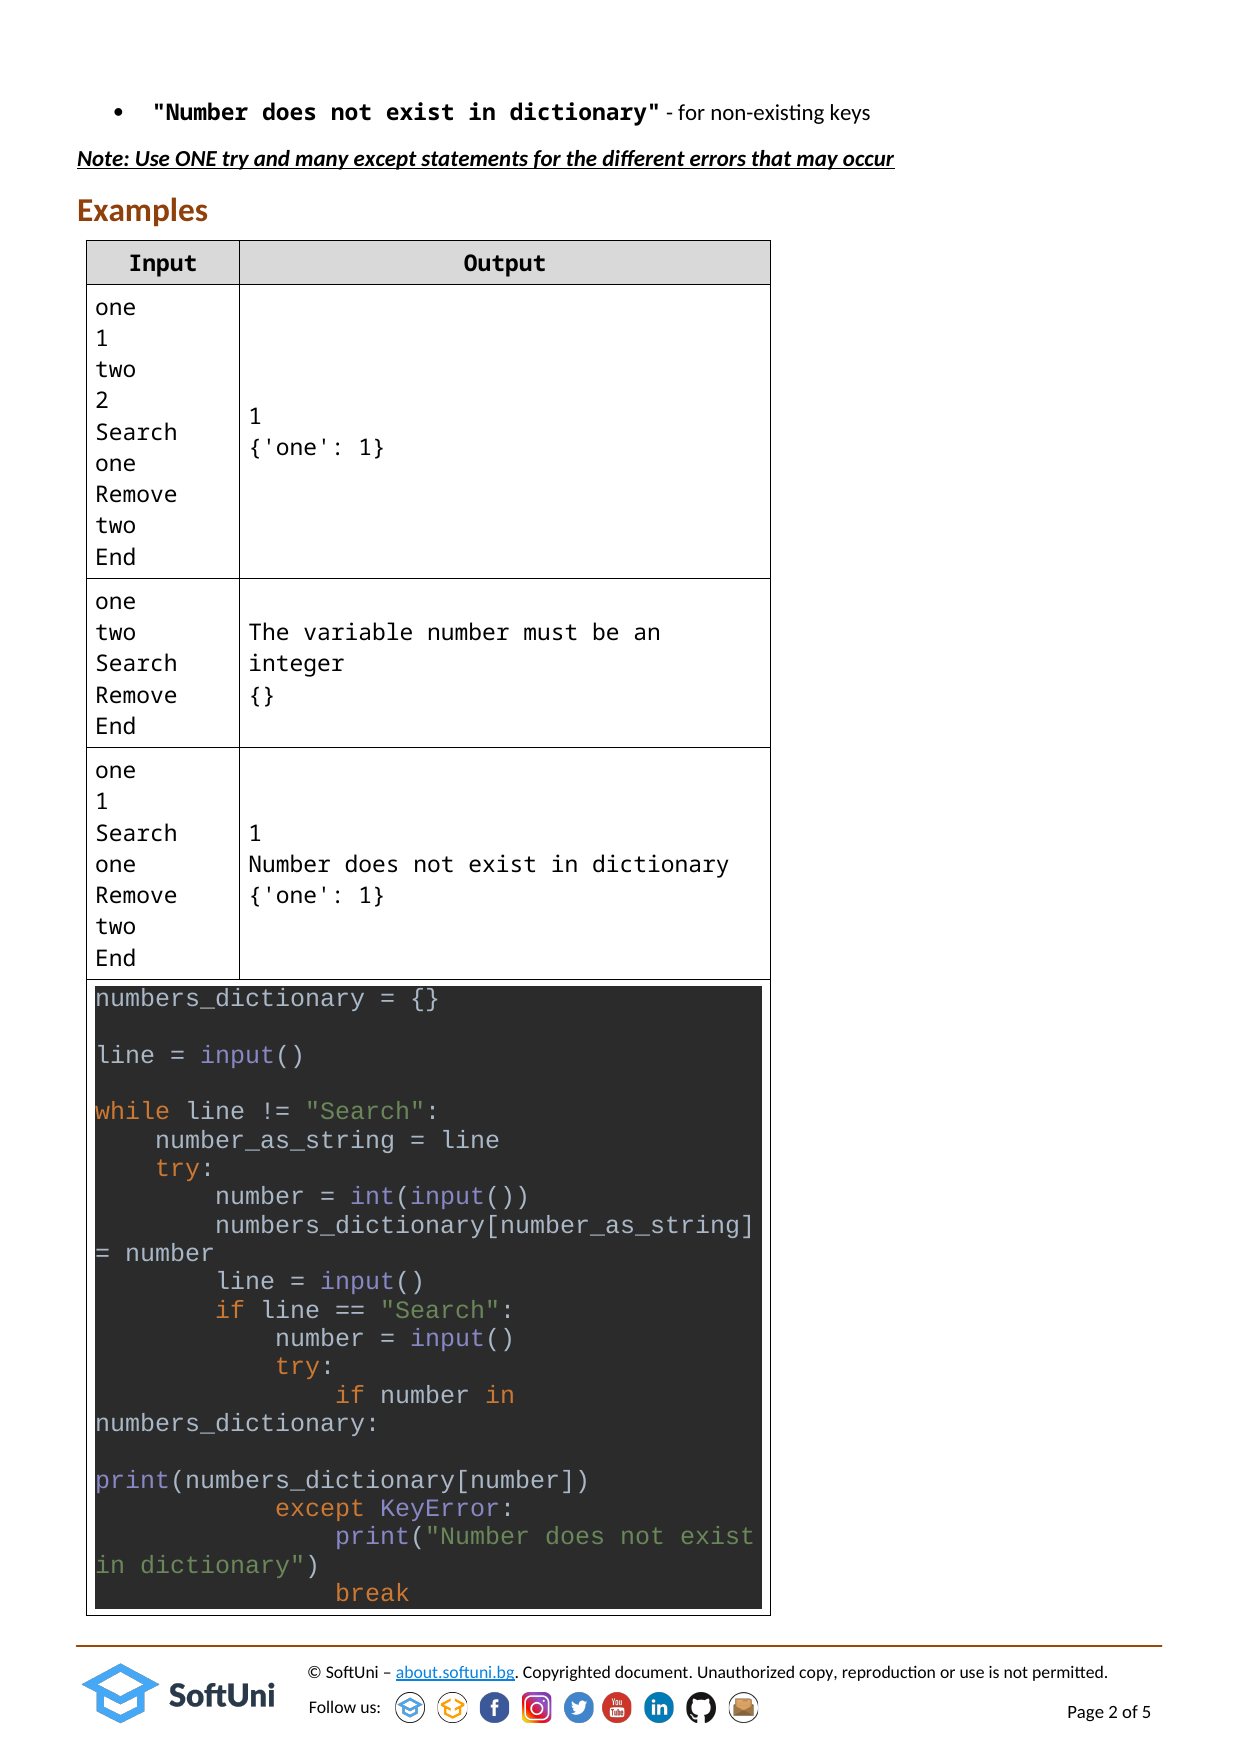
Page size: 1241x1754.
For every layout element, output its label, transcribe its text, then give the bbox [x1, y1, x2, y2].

picture [686, 1692, 716, 1723]
text Note: Use ONE try and many except statements for the different errors that may occur [77, 144, 1163, 172]
picture [602, 1692, 632, 1723]
picture [522, 1692, 552, 1723]
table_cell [87, 980, 770, 1615]
subtitle Examples [77, 188, 1163, 229]
table_header Output [240, 241, 770, 284]
picture [479, 1692, 510, 1723]
picture [665, 1692, 674, 1701]
picture [658, 1705, 667, 1714]
table_cell The variable number must be an integer {} [240, 579, 770, 747]
picture [728, 1692, 759, 1723]
picture [437, 1692, 468, 1723]
table_cell 1 Number does not exist in dictionary {'one': 1} [240, 748, 770, 979]
list "Number does not exist in dictionary" - for non-existing keys [114, 95, 1163, 127]
table_cell one two Search Remove End [87, 579, 239, 747]
picture [395, 1692, 425, 1723]
picture [644, 1714, 653, 1723]
picture [665, 1714, 674, 1723]
picture [564, 1692, 594, 1723]
table_cell one 1 Search one Remove two End [87, 748, 239, 979]
picture [644, 1692, 653, 1701]
table_cell one 1 two 2 Search one Remove two End [87, 285, 239, 578]
table_cell 1 {'one': 1} [240, 285, 770, 578]
picture [75, 1658, 281, 1729]
table_header Input [87, 241, 239, 284]
